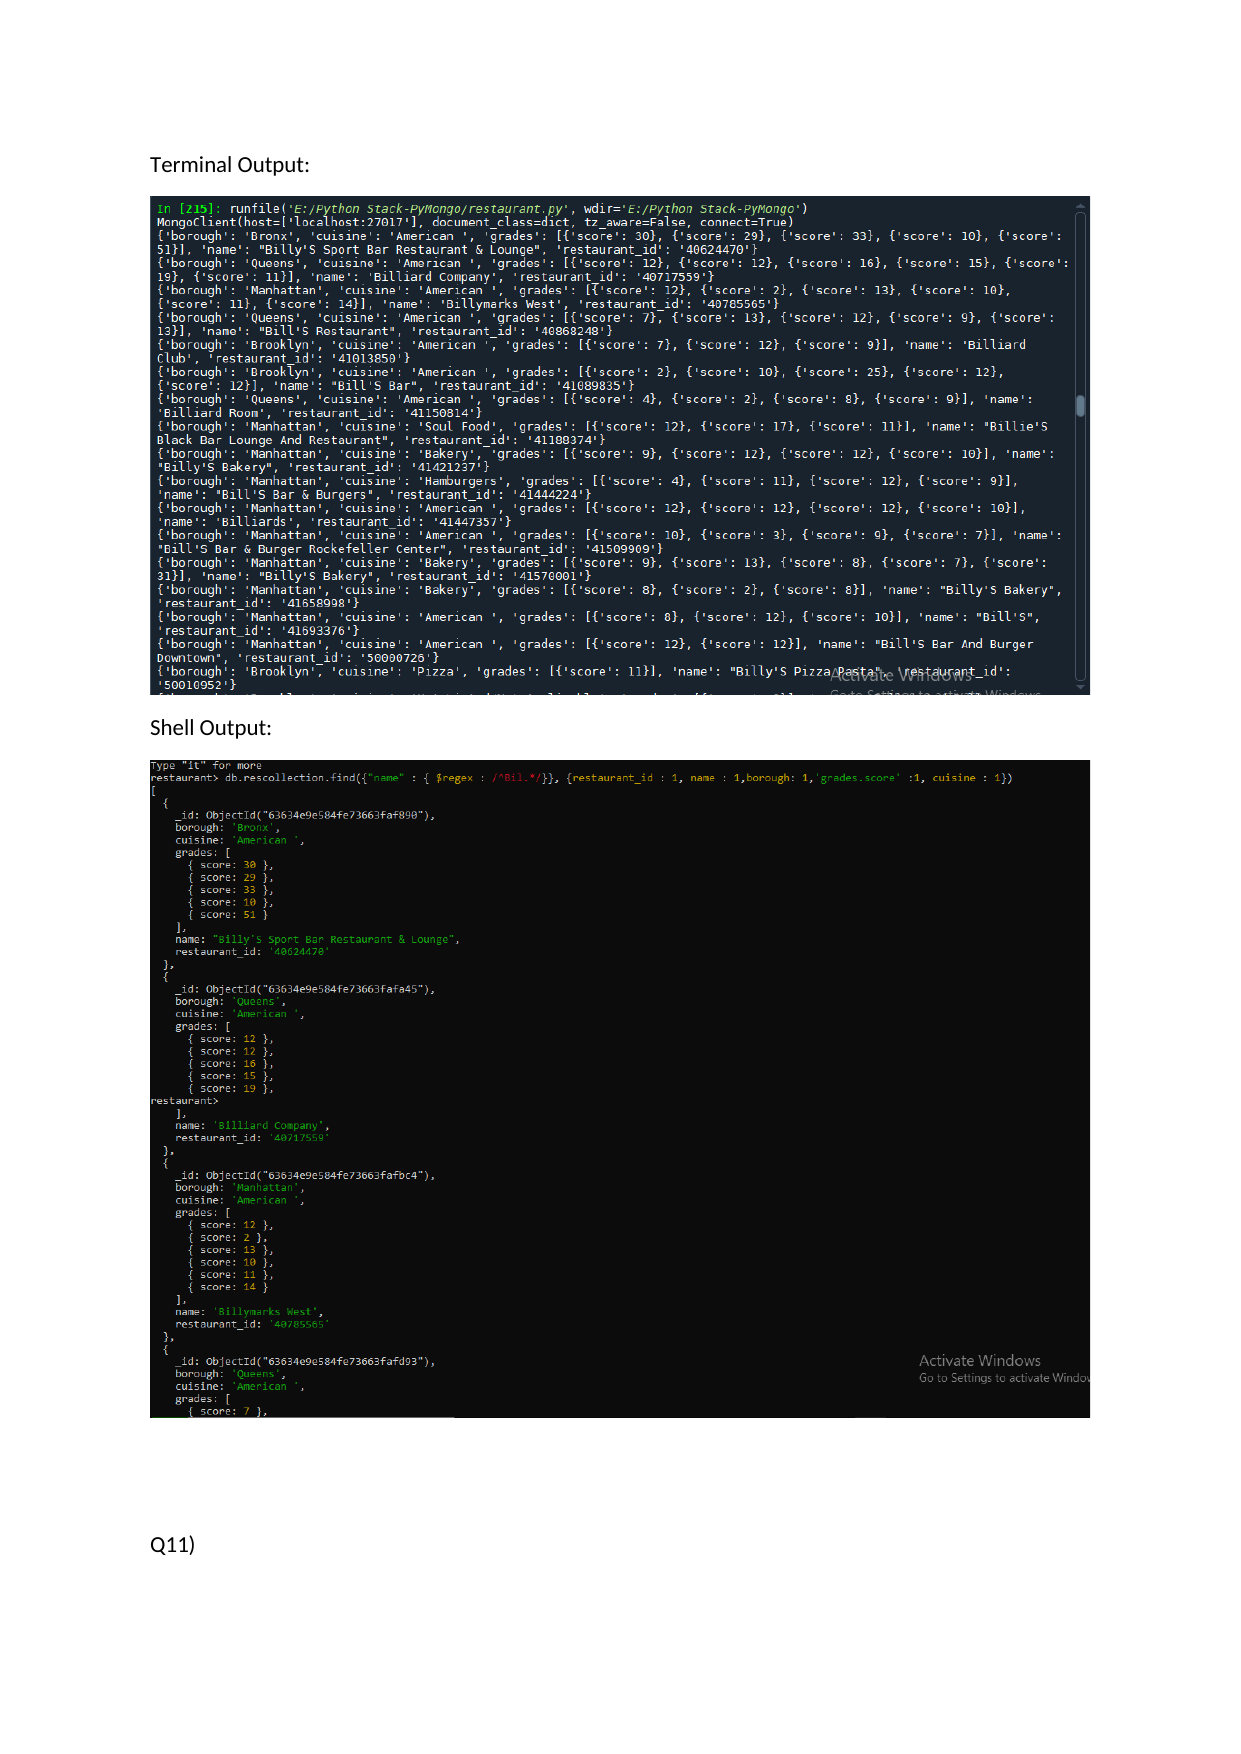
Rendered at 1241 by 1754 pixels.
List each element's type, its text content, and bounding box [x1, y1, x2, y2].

picture [150, 760, 1091, 1418]
text Shell Output: [150, 713, 1090, 741]
picture [150, 196, 1091, 695]
text Terminal Output: [150, 150, 1090, 178]
text Q11) [150, 1530, 1090, 1558]
